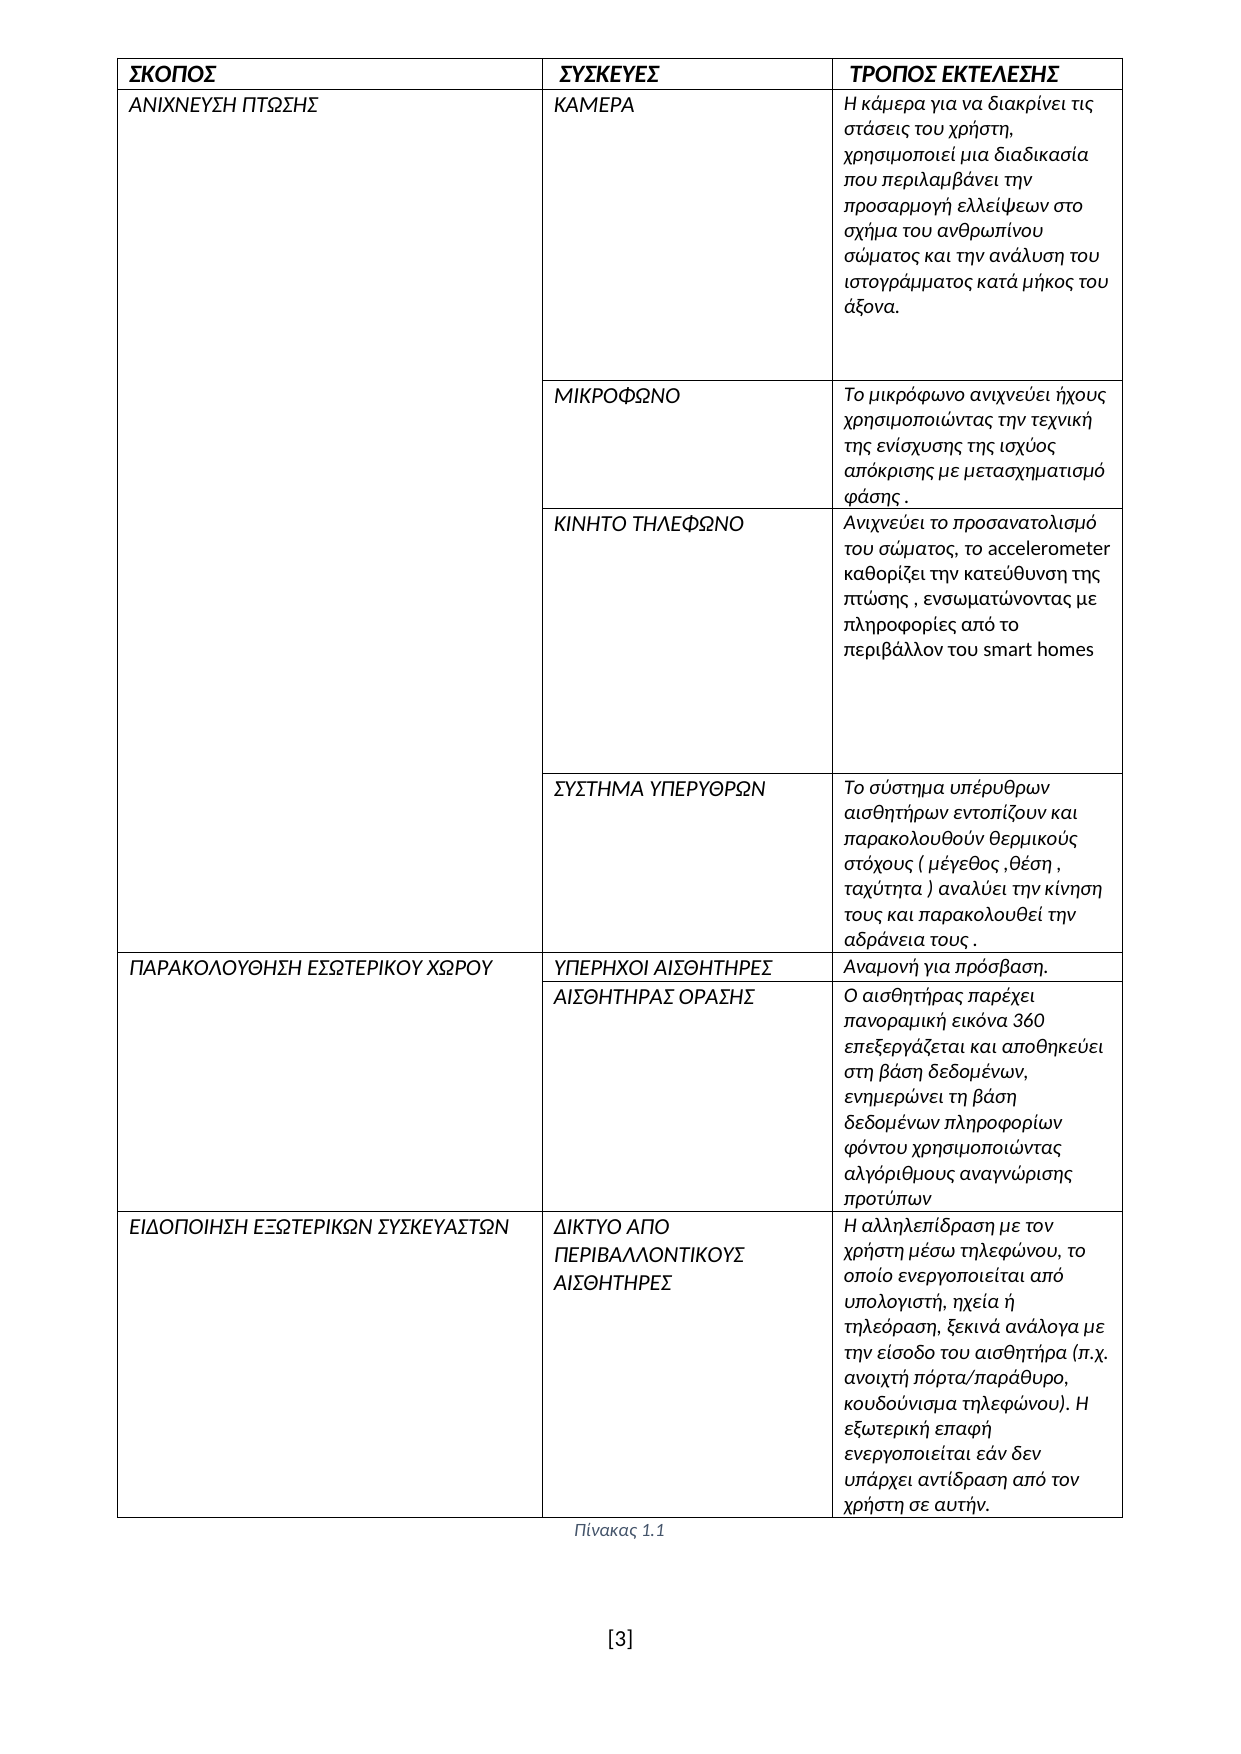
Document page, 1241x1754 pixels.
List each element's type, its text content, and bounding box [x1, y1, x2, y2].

text Πίνακας 1.1 [187, 1518, 1053, 1541]
table_cell ΥΠΕΡΗΧΟΙ ΑΙΣΘΗΤΗΡΕΣ [543, 953, 832, 981]
table_cell ΑΝΙΧΝΕΥΣΗ ΠΤΩΣΗΣ [118, 90, 542, 952]
table_cell ΚΙΝΗΤΟ ΤΗΛΕΦΩΝΟ [543, 509, 832, 773]
table_header ΣΚΟΠΟΣ [118, 59, 542, 89]
table_cell Αναμονή για πρόσβαση. [833, 953, 1122, 981]
table_cell ΠΑΡΑΚΟΛΟΥΘΗΣΗ ΕΣΩΤΕΡΙΚΟΥ ΧΩΡΟΥ [118, 953, 542, 1211]
table_cell ΑΙΣΘΗΤΗΡΑΣ ΟΡΑΣΗΣ [543, 982, 832, 1211]
table_header ΤΡΟΠΟΣ ΕΚΤΕΛΕΣΗΣ [833, 59, 1122, 89]
table_cell Η κάμερα για να διακρίνει τις στάσεις του χρήστη, χρησιμοποιεί μια διαδικασία που περιλαμβάνει την προσαρμογή ελλείψεων στο σχήμα του ανθρωπίνου σώματος και την ανάλυση του ιστογράμματος κατά μήκος του άξονα. [833, 90, 1122, 380]
table_cell ΜΙΚΡΟΦΩΝΟ [543, 381, 832, 508]
table_cell ΣΥΣΤΗΜΑ ΥΠΕΡΥΘΡΩΝ [543, 774, 832, 952]
table_cell Η αλληλεπίδραση με τον χρήστη μέσω τηλεφώνου, το οποίο ενεργοποιείται από υπολογιστή, ηχεία ή τηλεόραση, ξεκινά ανάλογα με την είσοδο του αισθητήρα (π.χ. ανοιχτή πόρτα/παράθυρο, κουδούνισμα τηλεφώνου). Η εξωτερική επαφή ενεργοποιείται εάν δεν υπάρχει αντίδραση από τον χρήστη σε αυτήν. [833, 1212, 1122, 1517]
table_header ΣΥΣΚΕΥΕΣ [543, 59, 832, 89]
table_cell ΚΑΜΕΡΑ [543, 90, 832, 380]
table_cell ΔΙΚΤΥΟ ΑΠΟ ΠΕΡΙΒΑΛΛΟΝΤΙΚΟΥΣ ΑΙΣΘΗΤΗΡΕΣ [543, 1212, 832, 1517]
table_cell ΕΙΔΟΠΟΙΗΣΗ ΕΞΩΤΕΡΙΚΩΝ ΣΥΣΚΕΥΑΣΤΩΝ [118, 1212, 542, 1517]
table_cell Ανιχνεύει το προσανατολισμό του σώματος, το accelerometer καθορίζει την κατεύθυνση της πτώσης , ενσωματώνοντας με πληροφορίες από το περιβάλλον του smart homes [833, 509, 1122, 773]
table_cell Το μικρόφωνο ανιχνεύει ήχους χρησιμοποιώντας την τεχνική της ενίσχυσης της ισχύος απόκρισης με μετασχηματισμό φάσης . [833, 381, 1122, 508]
table_cell Ο αισθητήρας παρέχει πανοραμική εικόνα 360 επεξεργάζεται και αποθηκεύει στη βάση δεδομένων, ενημερώνει τη βάση δεδομένων πληροφορίων φόντου χρησιμοποιώντας αλγόριθμους αναγνώρισης προτύπων [833, 982, 1122, 1211]
table_cell Το σύστημα υπέρυθρων αισθητήρων εντοπίζουν και παρακολουθούν θερμικούς στόχους ( μέγεθος ,θέση , ταχύτητα ) αναλύει την κίνηση τους και παρακολουθεί την αδράνεια τους . [833, 774, 1122, 952]
